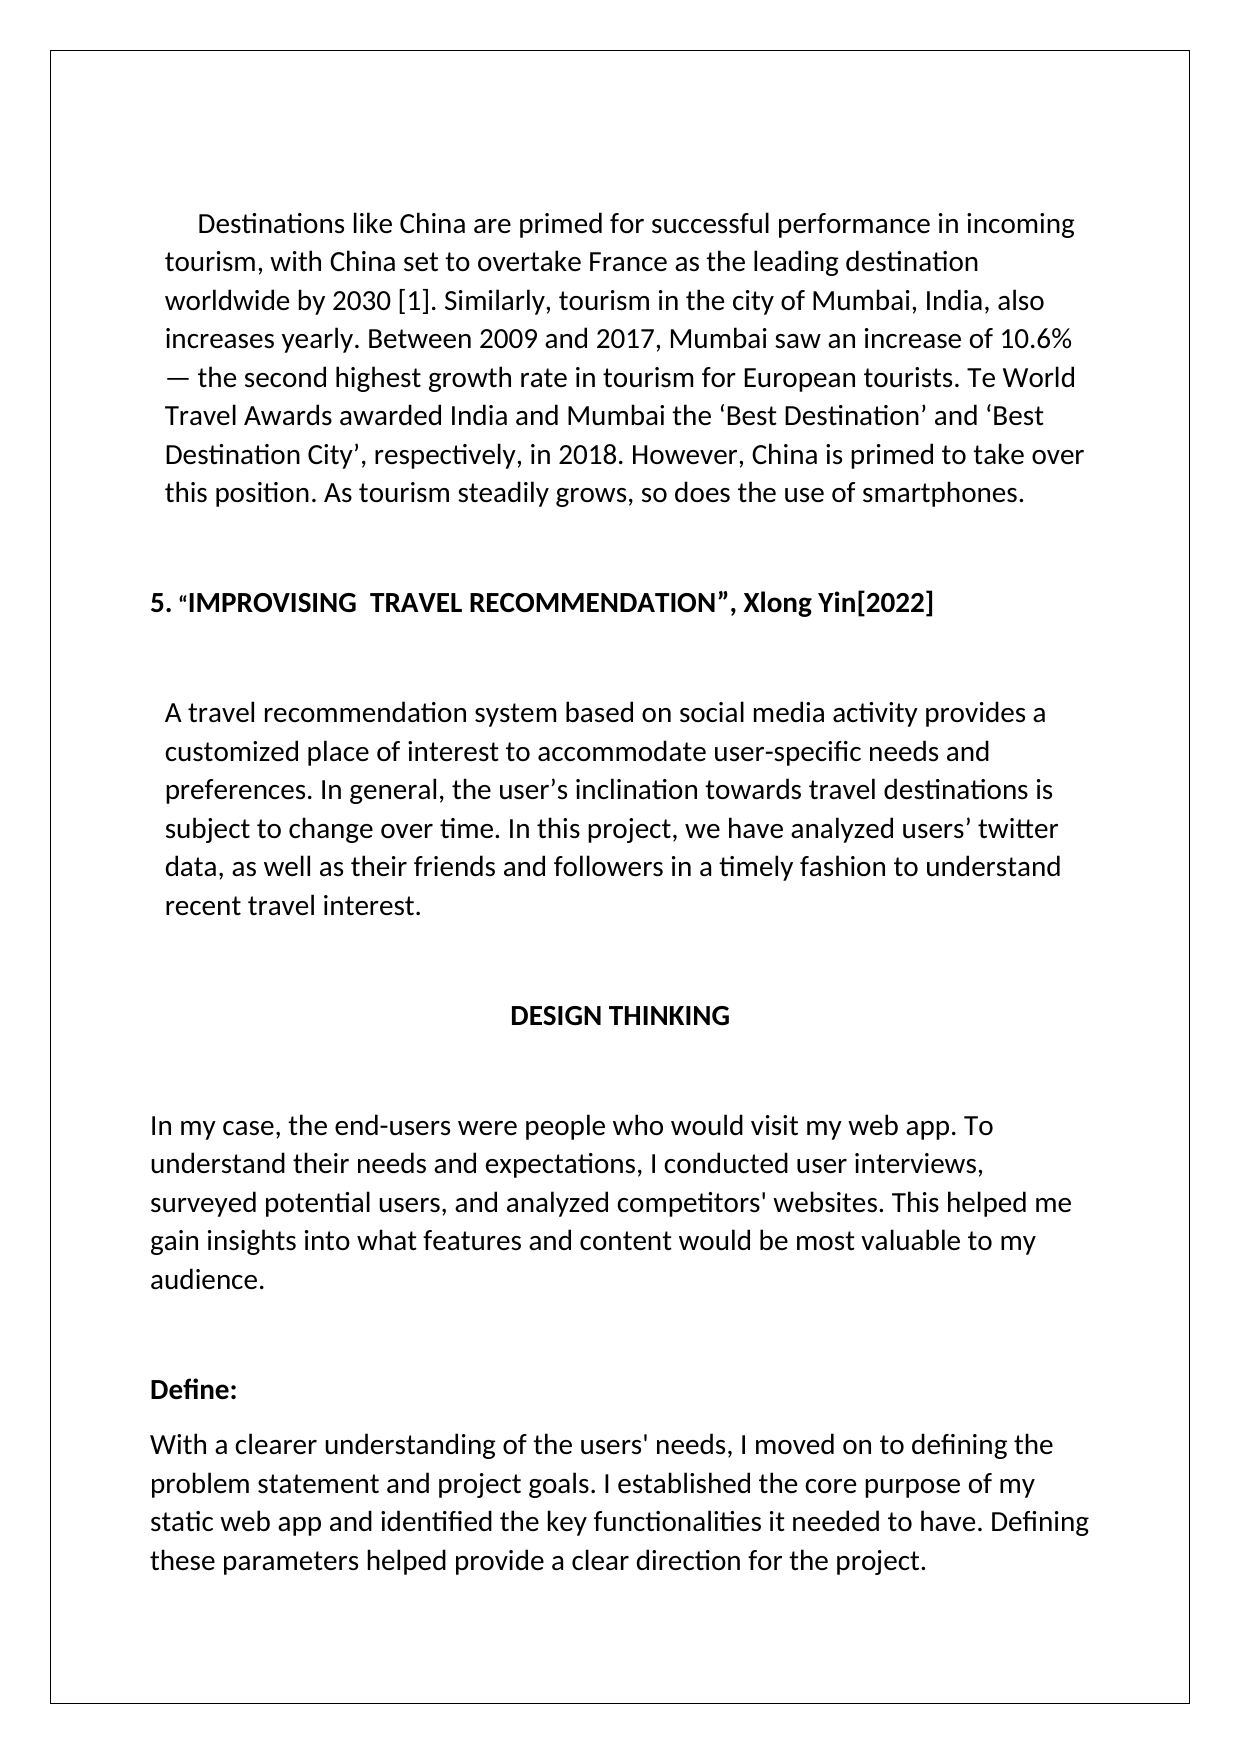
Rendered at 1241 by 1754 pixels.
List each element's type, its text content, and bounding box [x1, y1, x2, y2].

text With a clearer understanding of the users' needs, I moved on to defining the problem statement and project goals. I established the core purpose of my static web app and identified the key functionalities it needed to have. Defining these parameters helped provide a clear direction for the project. [150, 1426, 1090, 1577]
text DESIGN THINKING [150, 997, 1090, 1033]
text A travel recommendation system based on social media activity provides a customized place of interest to accommodate user-specific needs and preferences. In general, the user’s inclination towards travel destinations is subject to change over time. In this project, we have analyzed users’ twitter data, as well as their friends and followers in a timely fashion to understand recent travel interest. [164, 694, 1090, 922]
text In my case, the end-users were people who would visit my web app. To understand their needs and expectations, I conducted user interviews, surveyed potential users, and analyzed competitors' websites. This helped me gain insights into what features and content would be most valuable to my audience. [150, 1107, 1090, 1297]
text Destinations like China are primed for successful performance in incoming tourism, with China set to overtake France as the leading destination worldwide by 2030 [1]. Similarly, tourism in the city of Mumbai, India, also increases yearly. Between 2009 and 2017, Mumbai saw an increase of 10.6%— the second highest growth rate in tourism for European tourists. Te World Travel Awards awarded India and Mumbai the ‘Best Destination’ and ‘Best Destination City’, respectively, in 2018. However, China is primed to take over this position. As tourism steadily grows, so does the use of smartphones. [164, 205, 1090, 510]
text 5. “IMPROVISING TRAVEL RECOMMENDATION”, Xlong Yin[2022] [150, 584, 1090, 620]
text Define: [150, 1371, 1090, 1407]
